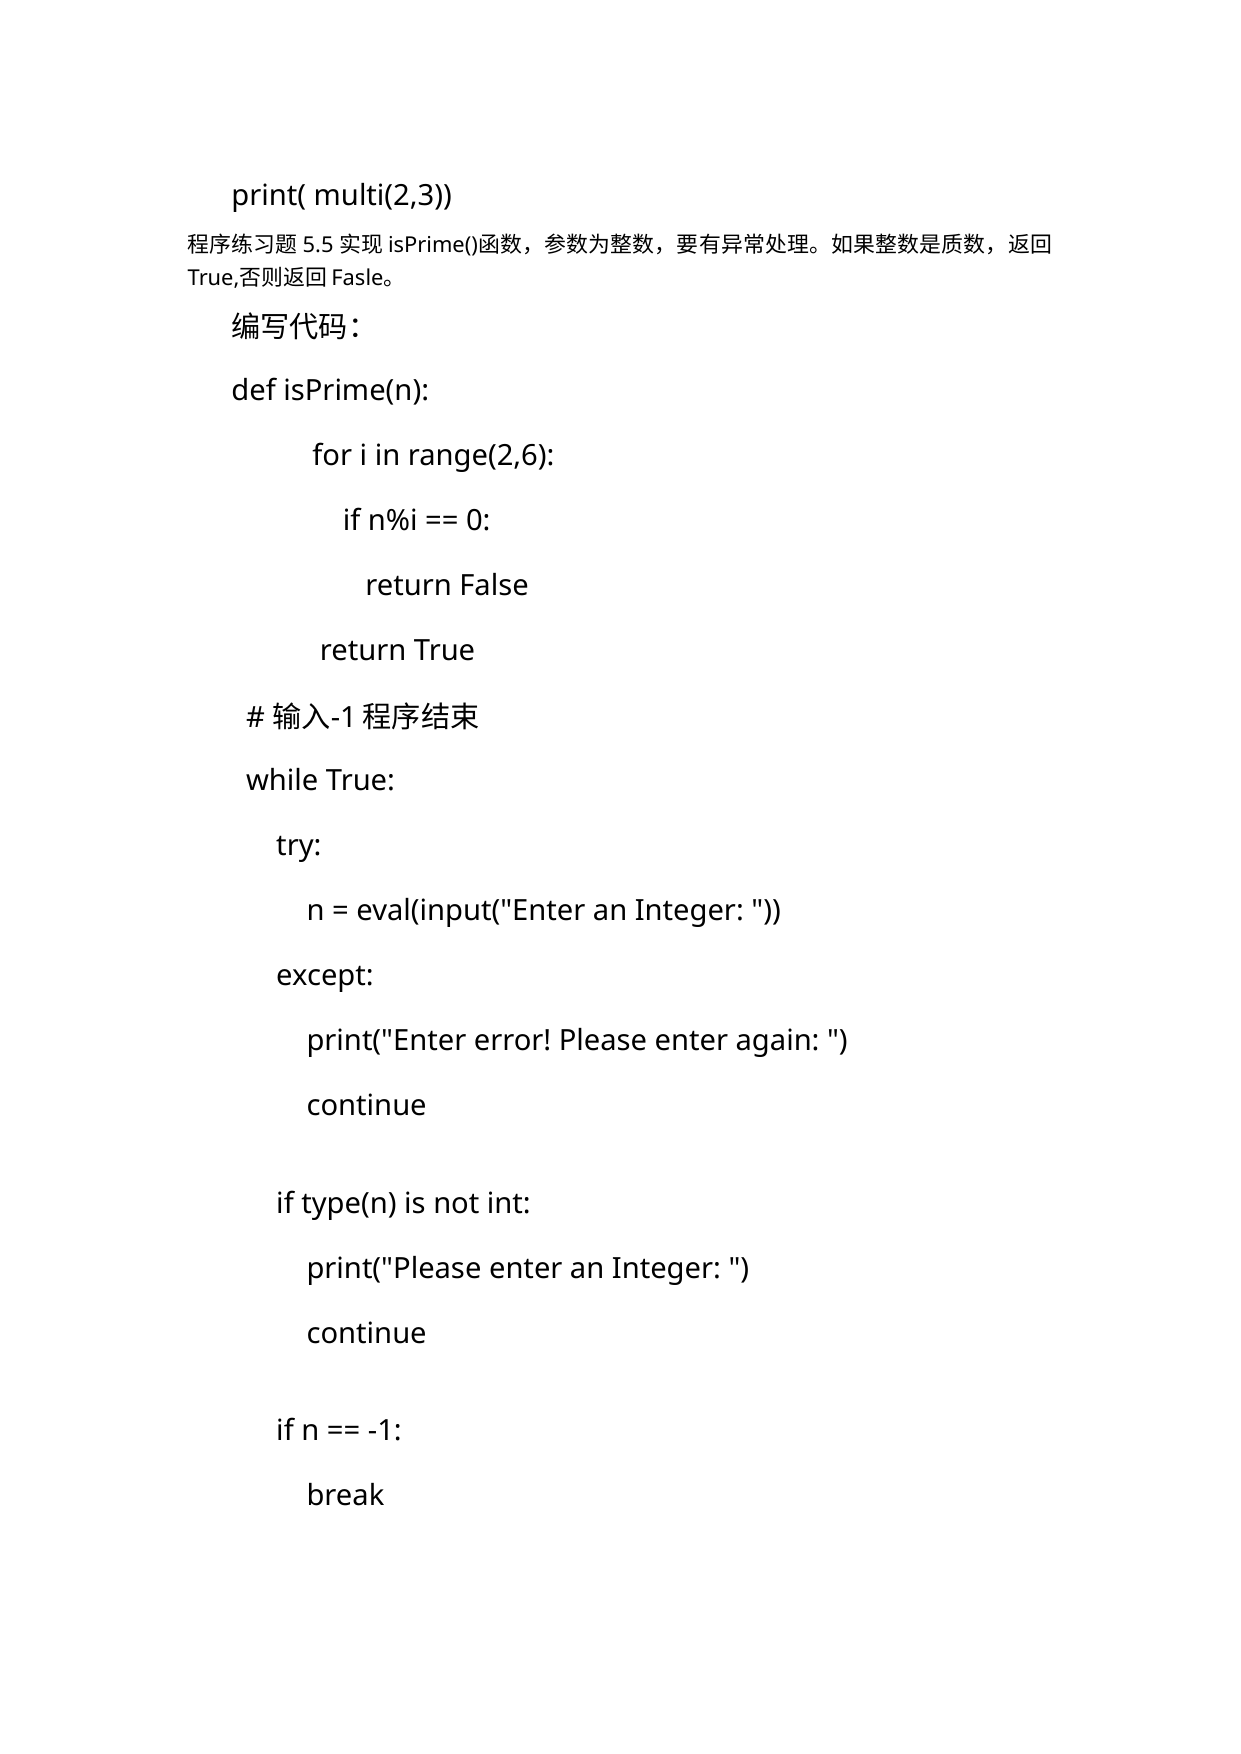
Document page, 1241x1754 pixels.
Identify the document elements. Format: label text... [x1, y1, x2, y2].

list continue [187, 1072, 1053, 1137]
list continue [187, 1299, 1053, 1364]
list return True [231, 617, 1053, 682]
list if n == -1: [187, 1397, 1053, 1462]
list for i in range(2,6): [231, 422, 1053, 487]
list 编写代码： [231, 292, 1053, 357]
list # 输入-1程序结束 [187, 682, 1053, 747]
text def isPrime(n): [187, 357, 1053, 422]
list n = eval(input("Enter an Integer: ")) [187, 877, 1053, 942]
list return False [231, 552, 1053, 617]
text while True: [187, 747, 1053, 812]
list print("Please enter an Integer: ") [187, 1234, 1053, 1299]
list if n%i == 0: [231, 487, 1053, 552]
list print("Enter error! Please enter again: ") [187, 1007, 1053, 1072]
list print( multi(2,3)) [231, 162, 1053, 227]
list break [187, 1462, 1053, 1527]
text 程序练习题5.5 实现isPrime()函数，参数为整数，要有异常处理。如果整数是质数，返回True,否则返回Fasle。 [187, 227, 1053, 292]
list if type(n) is not int: [187, 1169, 1053, 1234]
list except: [187, 942, 1053, 1007]
list try: [187, 812, 1053, 877]
